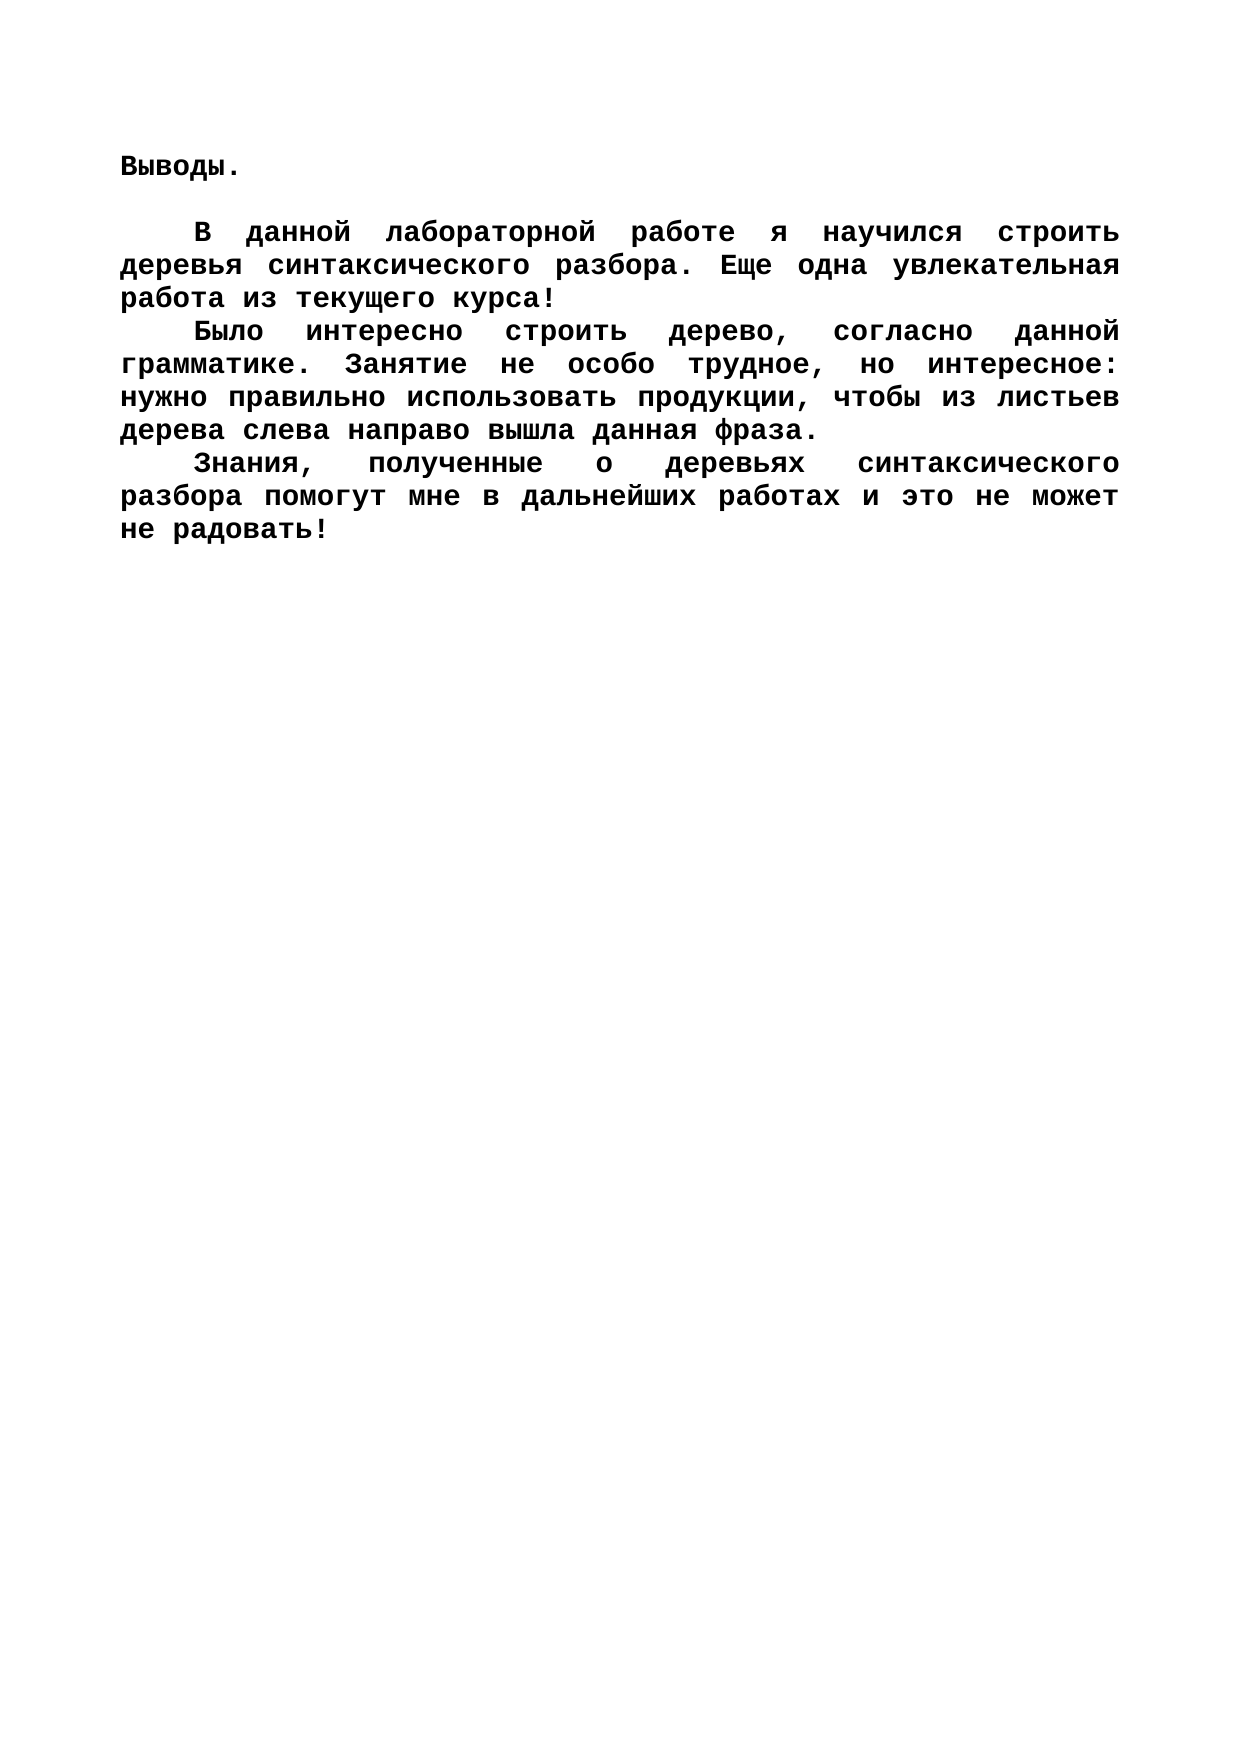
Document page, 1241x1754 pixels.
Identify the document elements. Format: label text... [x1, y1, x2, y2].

text Знания, полученные о деревьях синтаксического разбора помогут мне в дальнейших работах и это не может не радовать! [120, 448, 1120, 547]
text В данной лабораторной работе я научился строить деревья синтаксического разбора. Еще одна увлекательная работа из текущего курса! [120, 217, 1120, 316]
text Было интересно строить дерево, согласно данной грамматике. Занятие не особо трудное, но интересное: нужно правильно использовать продукции, чтобы из листьев дерева слева направо вышла данная фраза. [120, 316, 1120, 448]
text Выводы. [120, 151, 1120, 184]
